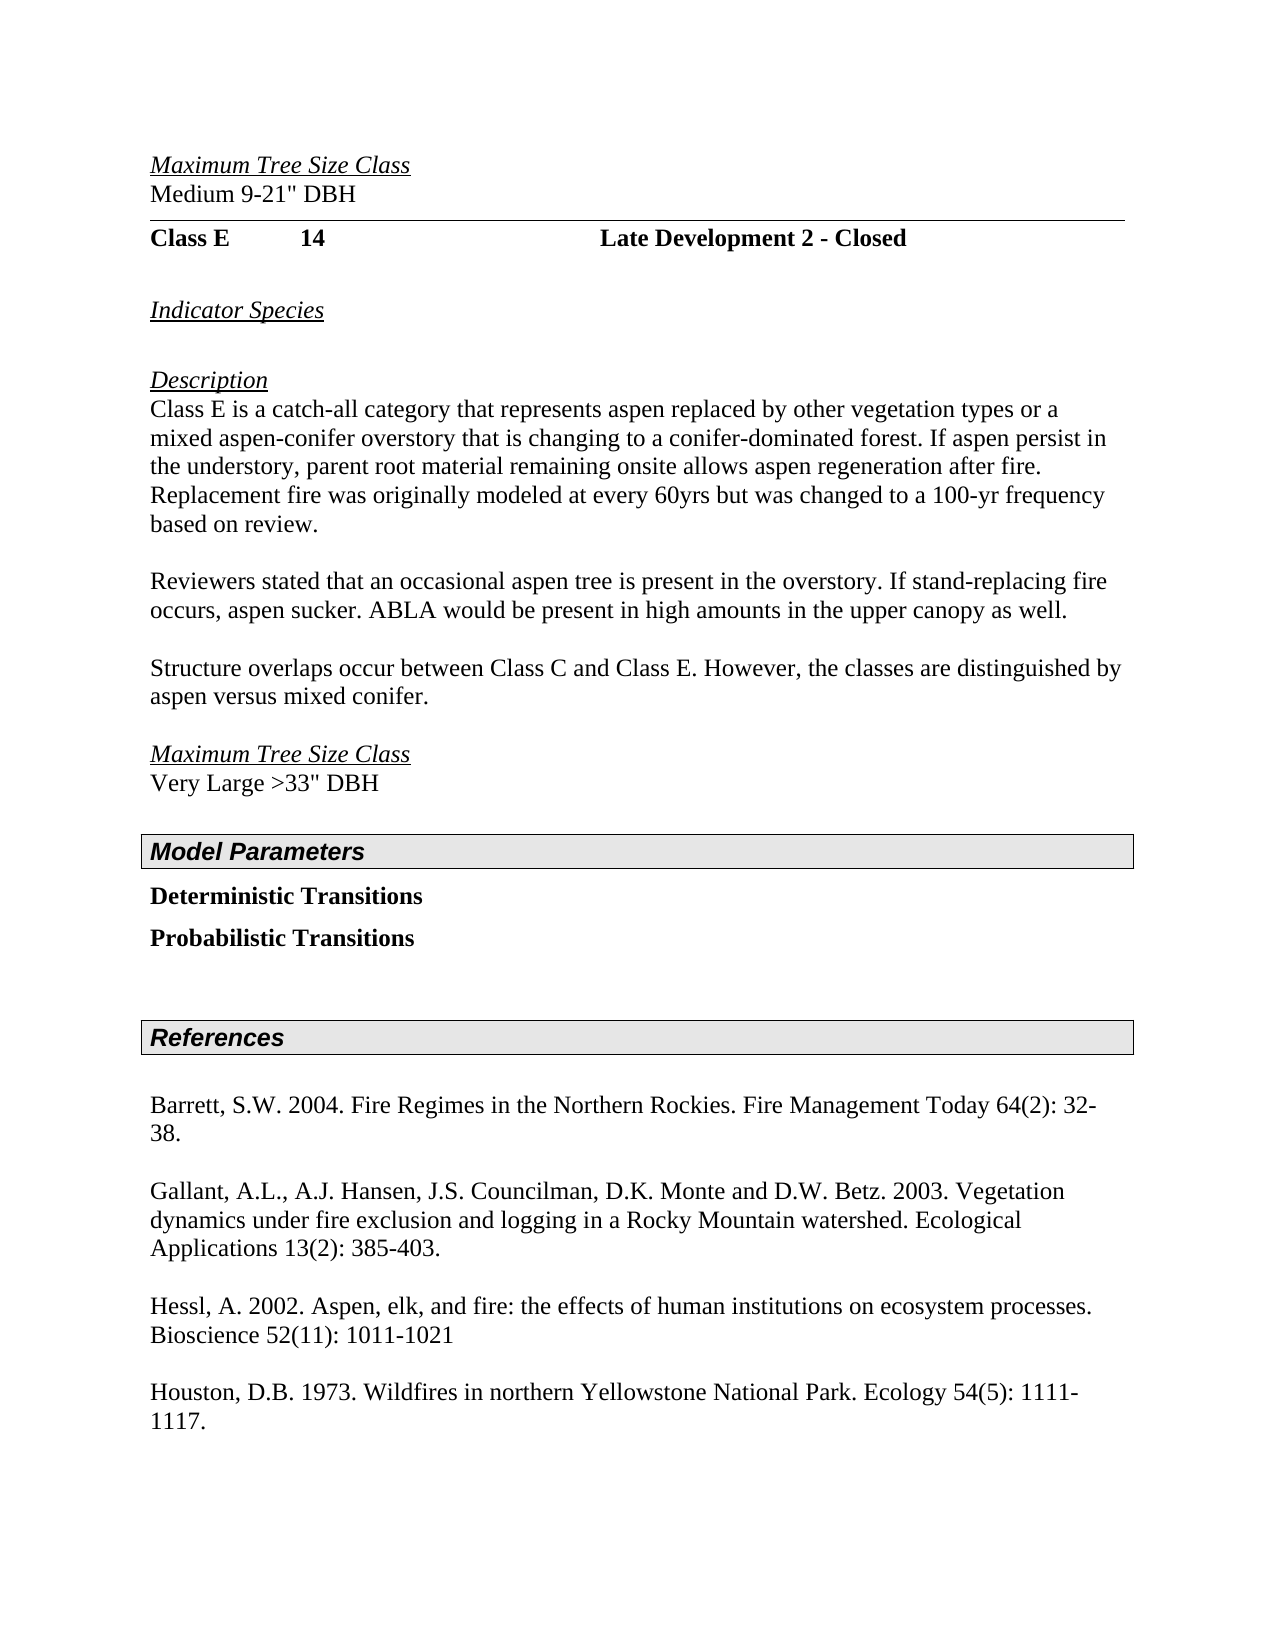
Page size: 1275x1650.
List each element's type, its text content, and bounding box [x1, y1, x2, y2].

text Indicator Species [150, 295, 1125, 324]
text Deterministic Transitions [150, 881, 1125, 910]
text Gallant, A.L., A.J. Hansen, J.S. Councilman, D.K. Monte and D.W. Betz. 2003. Vegetation dynamics under fire exclusion and logging in a Rocky Mountain watershed. Ecological Applications 13(2): 385-403. [150, 1176, 1125, 1262]
text Description [150, 365, 1125, 394]
text Maximum Tree Size ClassVery Large >33" DBH [150, 739, 1125, 796]
text Model Parameters [142, 835, 1133, 868]
text Probabilistic Transitions [150, 923, 1125, 951]
text Reviewers stated that an occasional aspen tree is present in the overstory. If stand-replacing fire occurs, aspen sucker. ABLA would be present in high amounts in the upper canopy as well. [150, 566, 1125, 624]
text Class E is a catch-all category that represents aspen replaced by other vegetation types or a mixed aspen-conifer overstory that is changing to a conifer-dominated forest. If aspen persist in the understory, parent root material remaining onsite allows aspen regeneration after fire. Replacement fire was originally modeled at every 60yrs but was changed to a 100-yr frequency based on review. [150, 394, 1125, 538]
text Structure overlaps occur between Class C and Class E. However, the classes are distinguished by aspen versus mixed conifer. [150, 653, 1125, 710]
text Barrett, S.W. 2004. Fire Regimes in the Northern Rockies. Fire Management Today 64(2): 32-38. [150, 1090, 1125, 1147]
text References [142, 1021, 1133, 1054]
text Hessl, A. 2002. Aspen, elk, and fire: the effects of human institutions on ecosystem processes. Bioscience 52(11): 1011-1021 [150, 1291, 1125, 1348]
text Houston, D.B. 1973. Wildfires in northern Yellowstone National Park. Ecology 54(5): 1111-1117. [150, 1377, 1125, 1435]
text Class E 14 Late Development 2 - Closed [150, 221, 1125, 252]
text Maximum Tree Size ClassMedium 9-21" DBH [150, 150, 1125, 207]
